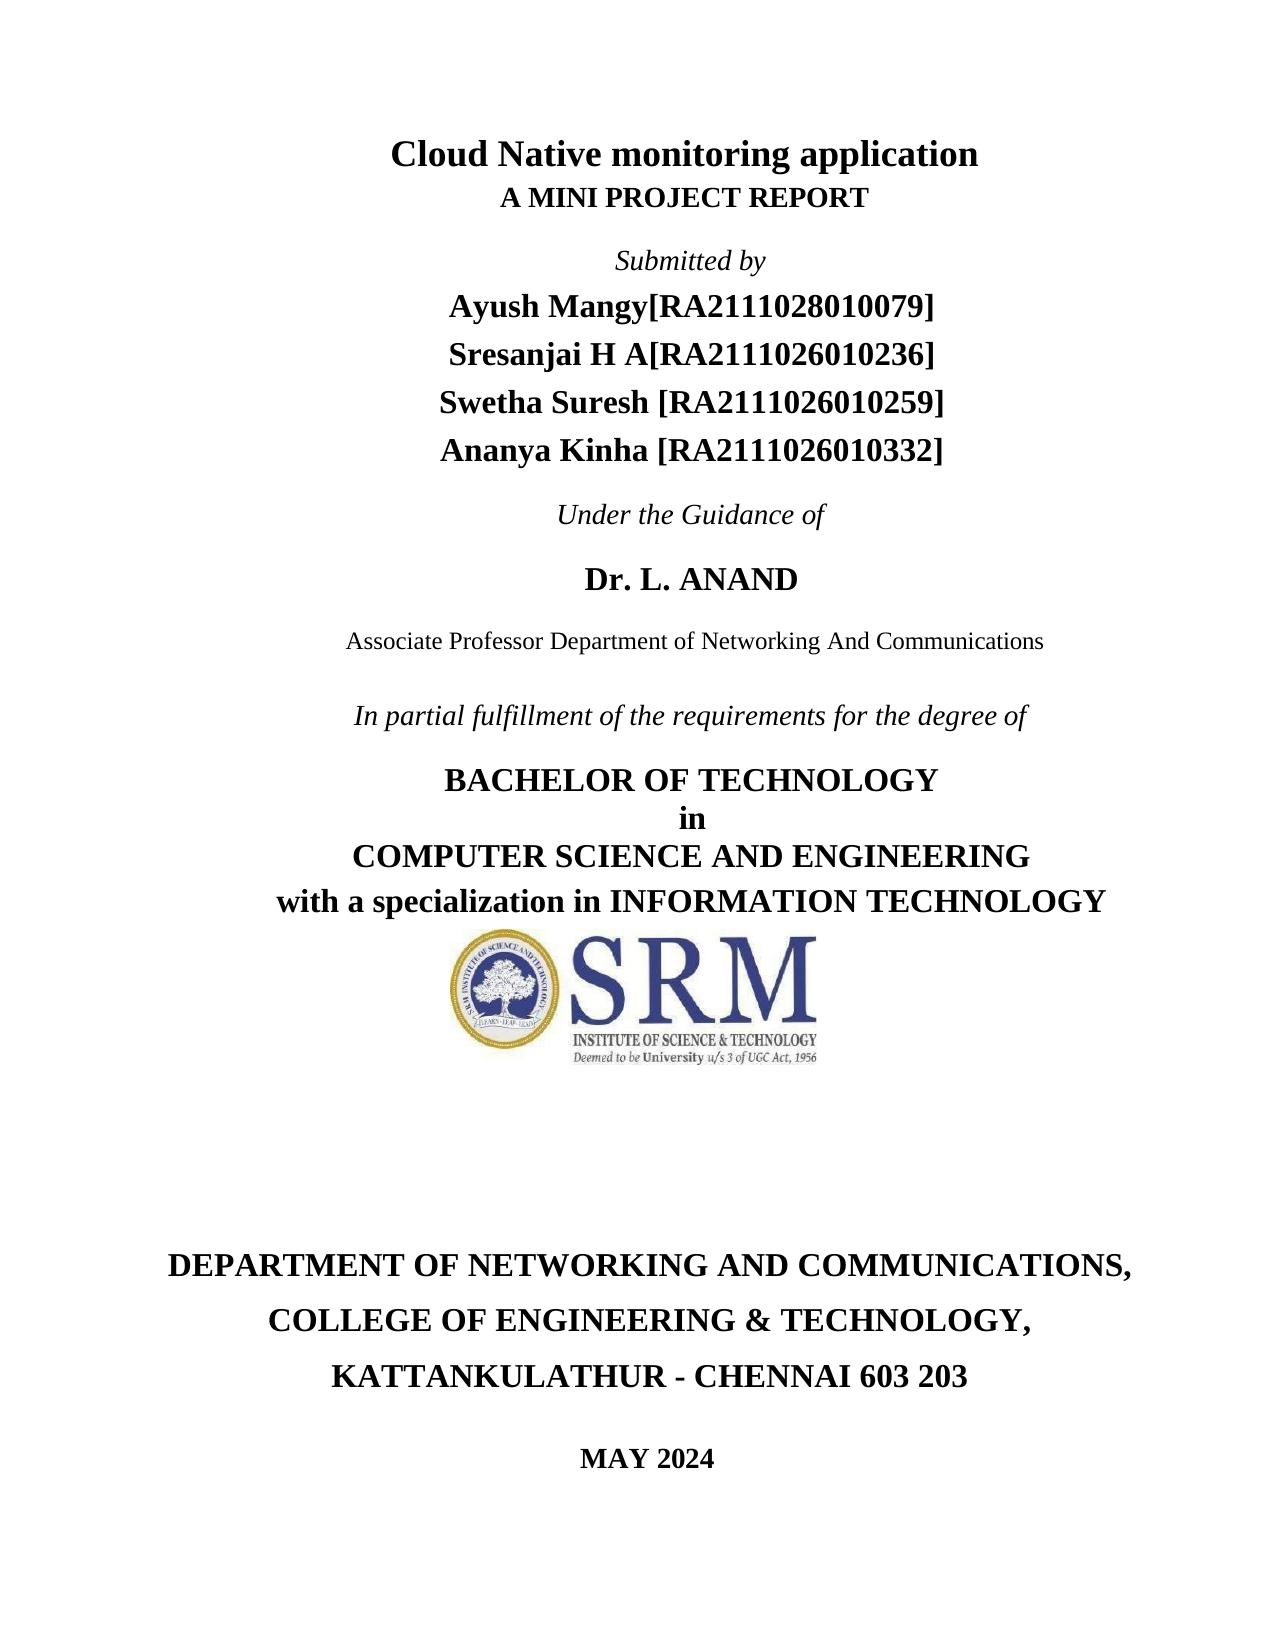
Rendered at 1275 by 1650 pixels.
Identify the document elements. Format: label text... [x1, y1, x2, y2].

subtitle DEPARTMENT OF NETWORKING AND COMMUNICATIONS, COLLEGE OF ENGINEERING & TECHNOLOGY, KATTANKULATHUR - CHENNAI 603 203 [97, 1245, 1202, 1394]
text In partial fulfillment of the requirements for the degree of [145, 698, 1237, 732]
picture [450, 929, 817, 1065]
text Ayush Mangy[RA2111028010079] [146, 286, 1237, 324]
text in [148, 799, 1237, 837]
text Dr. L. ANAND [145, 559, 1237, 598]
text Associate Professor Department of Networking And Communications [152, 626, 1237, 655]
text Under the Guidance of [146, 497, 1237, 531]
text Submitted by [146, 243, 1237, 277]
text Sresanjai H A[RA2111026010236] [146, 334, 1237, 372]
title Cloud Native monitoring application [167, 131, 1202, 174]
subtitle BACHELOR OF TECHNOLOGY [145, 761, 1237, 799]
subtitle COMPUTER SCIENCE AND ENGINEERING [145, 837, 1237, 876]
text Swetha Suresh [RA2111026010259] [146, 382, 1237, 420]
title A MINI PROJECT REPORT [167, 181, 1202, 214]
text with a specialization in INFORMATION TECHNOLOGY [145, 882, 1237, 920]
text Ananya Kinha [RA2111026010332] [146, 430, 1237, 468]
text MAY 2024 [81, 1441, 1213, 1474]
